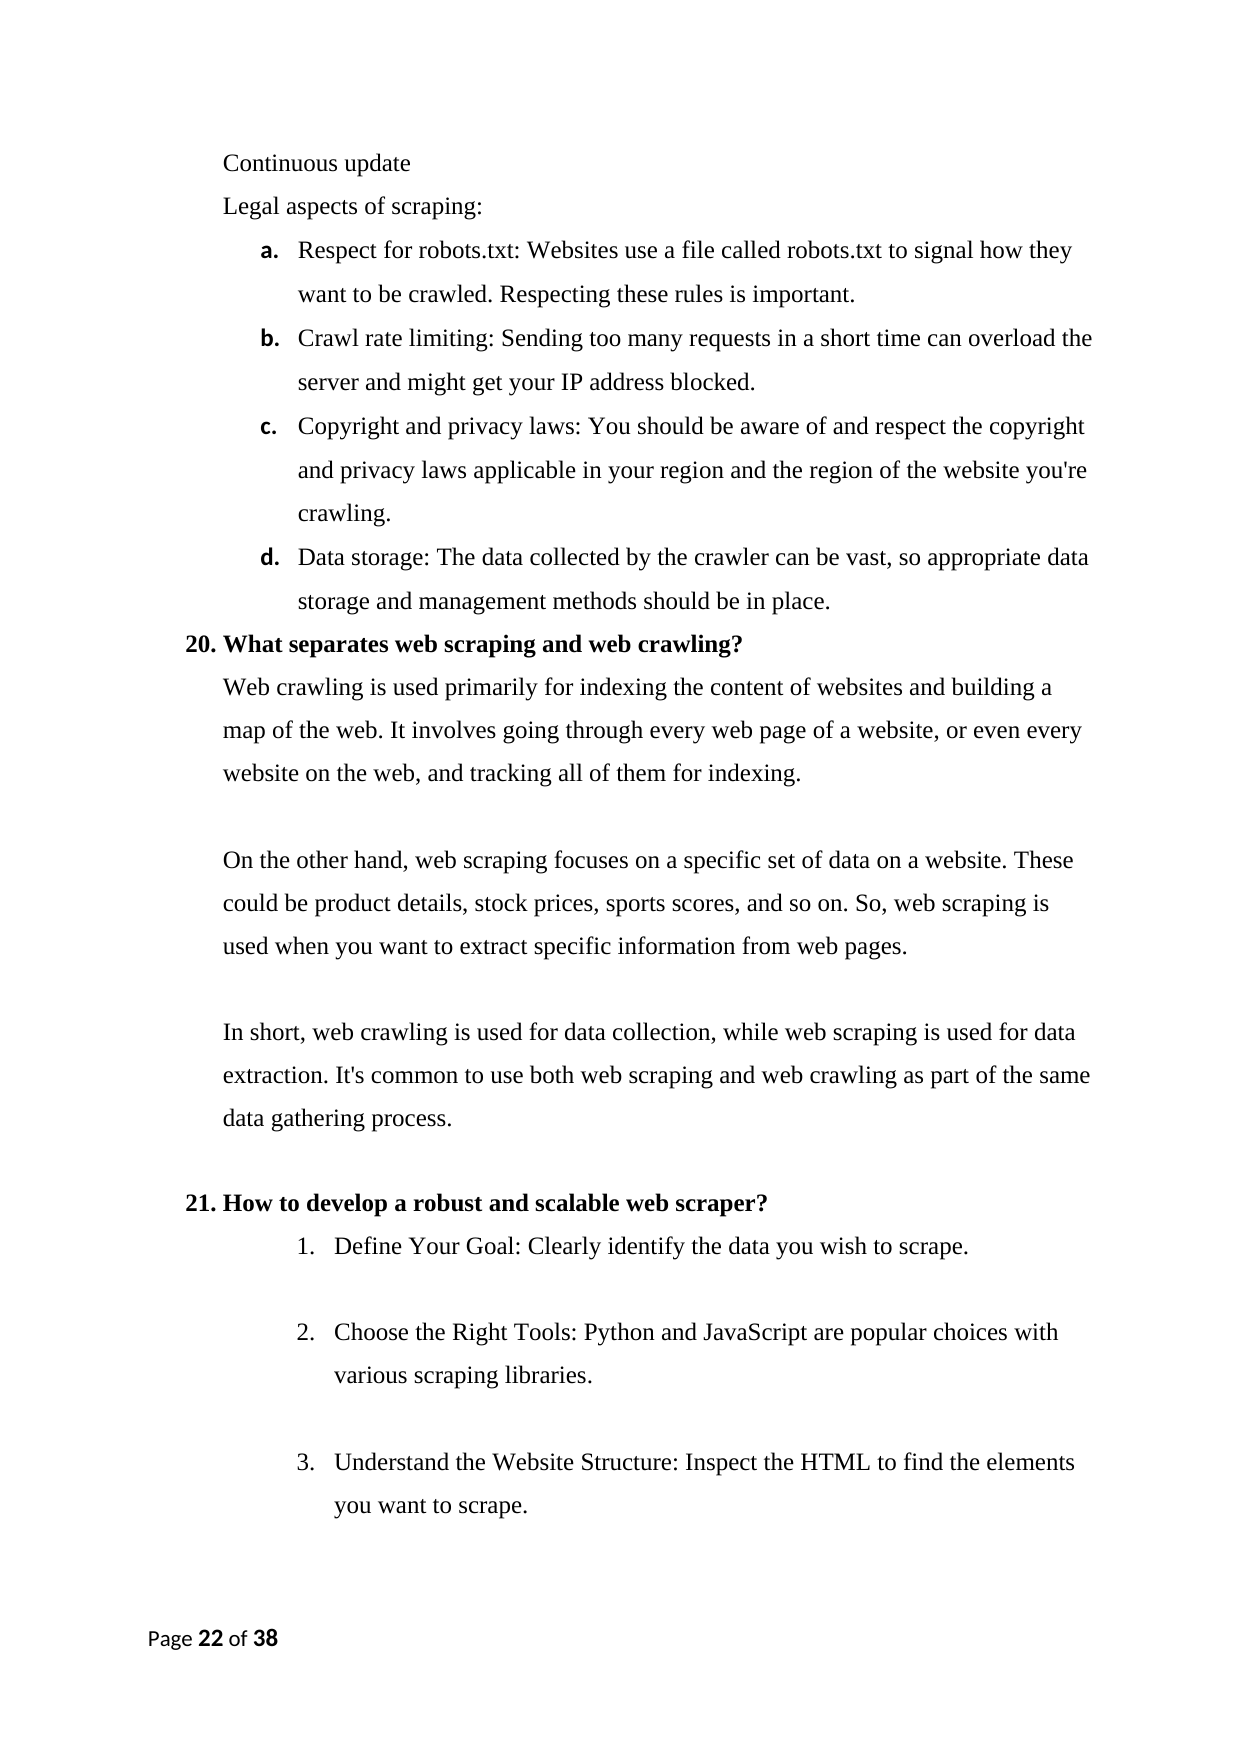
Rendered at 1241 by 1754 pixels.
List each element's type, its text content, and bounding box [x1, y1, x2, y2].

list Understand the Website Structure: Inspect the HTML to find the elements you want to scrape. [296, 1447, 1093, 1519]
list Legal aspects of scraping: [223, 191, 1093, 219]
list Choose the Right Tools: Python and JavaScript are popular choices with various scraping libraries. [296, 1317, 1093, 1389]
list Define Your Goal: Clearly identify the data you wish to scrape. [296, 1231, 1093, 1260]
list Copyright and privacy laws: You should be aware of and respect the copyright and privacy laws applicable in your region and the region of the website you're crawling. [260, 410, 1093, 527]
list Crawl rate limiting: Sending too many requests in a short time can overload the server and might get your IP address blocked. [260, 322, 1093, 396]
list In short, web crawling is used for data collection, while web scraping is used for data extraction. It's common to use both web scraping and web crawling as part of the same data gathering process. [223, 1017, 1093, 1174]
list Respect for robots.txt: Websites use a file called robots.txt to signal how they want to be crawled. Respecting these rules is important. [260, 234, 1093, 307]
list Web crawling is used primarily for indexing the content of websites and building a map of the web. It involves going through every web page of a website, or even every website on the web, and tracking all of them for indexing. [223, 672, 1093, 787]
list Data storage: The data collected by the crawler can be vast, so appropriate data storage and management methods should be in place. [260, 541, 1093, 615]
list Continuous update [223, 148, 1093, 176]
list What separates web scraping and web crawling? [185, 629, 1093, 658]
list How to develop a robust and scalable web scraper? [185, 1188, 1093, 1217]
list On the other hand, web scraping focuses on a specific set of data on a website. These could be product details, stock prices, sports scores, and so on. So, web scraping is used when you want to extract specific information from web pages. [223, 845, 1093, 960]
